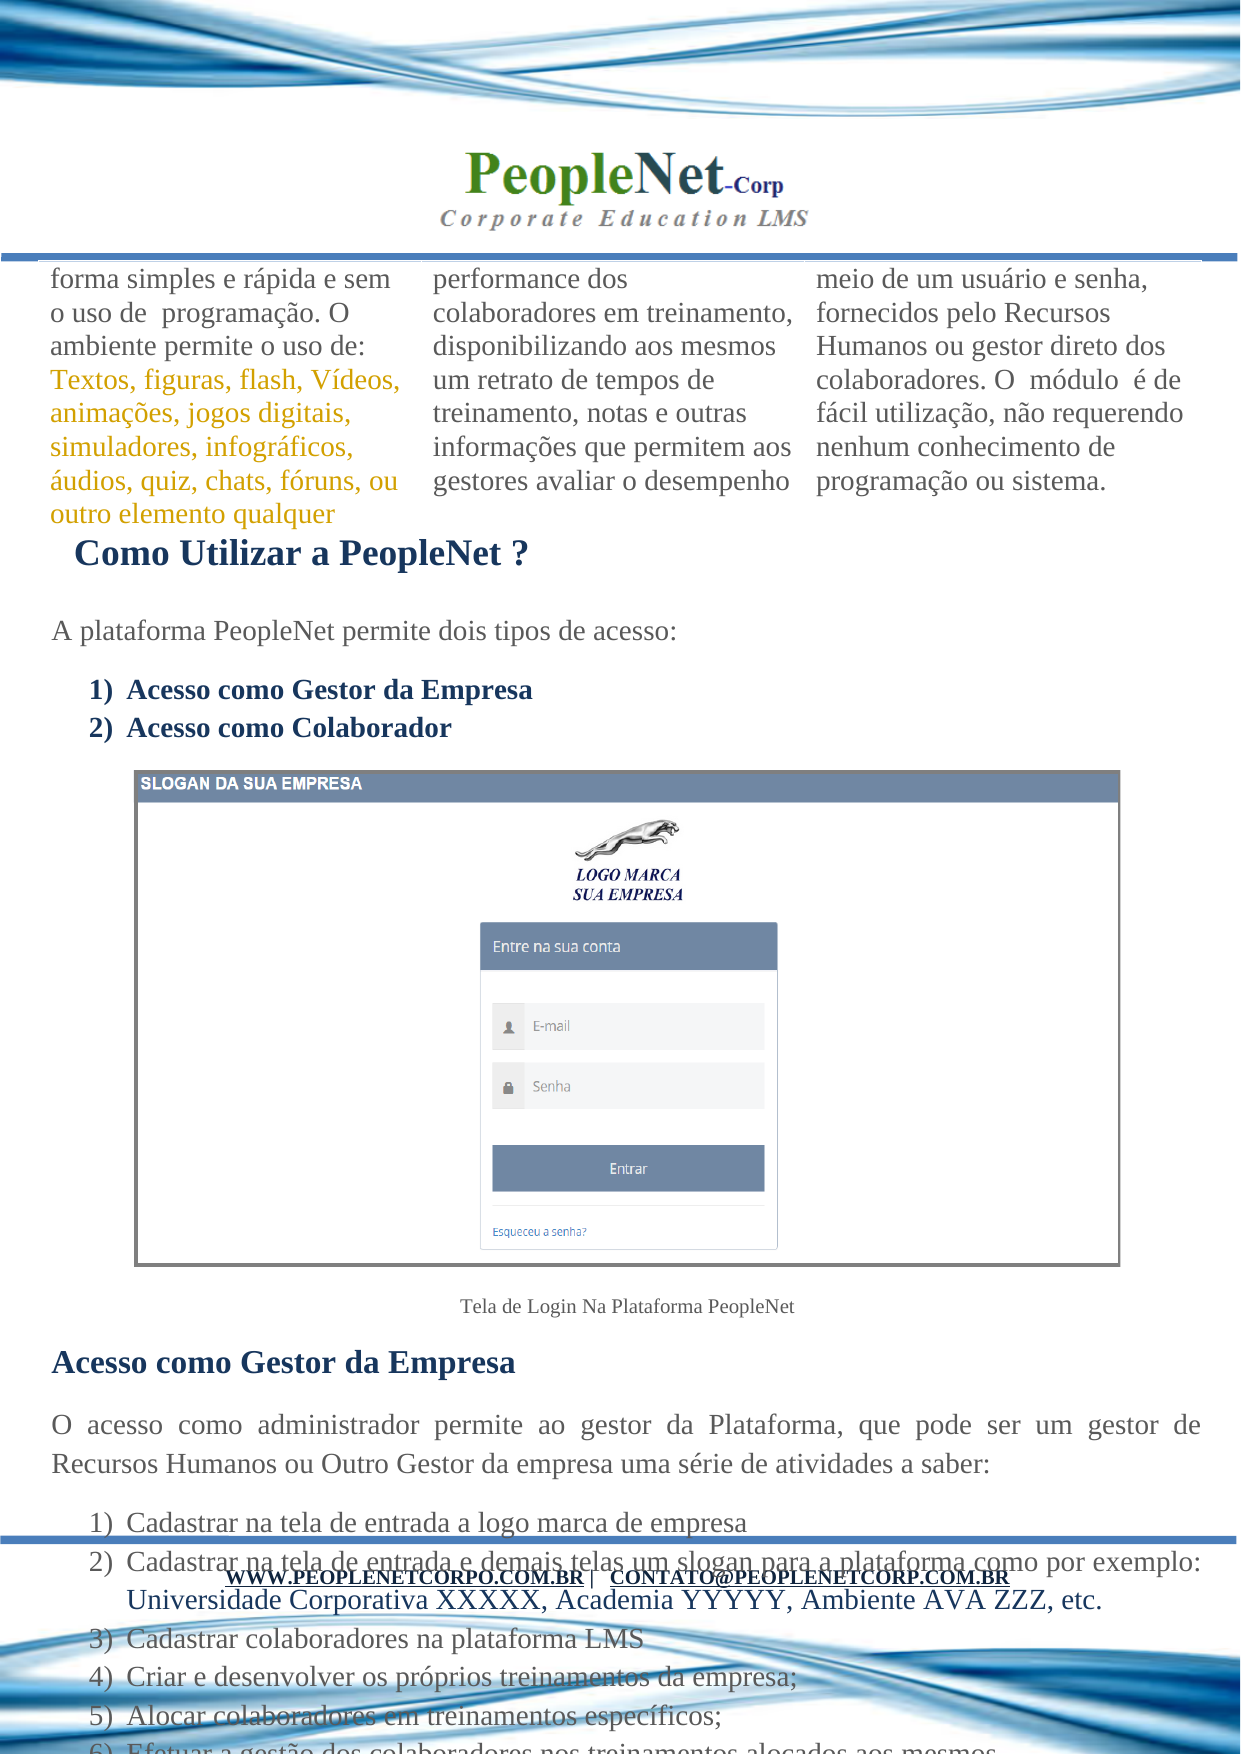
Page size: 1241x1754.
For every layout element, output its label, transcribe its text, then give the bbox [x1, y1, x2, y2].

list Como Utilizar a PeopleNet ? [74, 531, 1240, 574]
picture [0, 1611, 1241, 1754]
picture [0, 0, 1241, 119]
picture [133, 770, 1121, 1270]
picture [428, 147, 812, 233]
